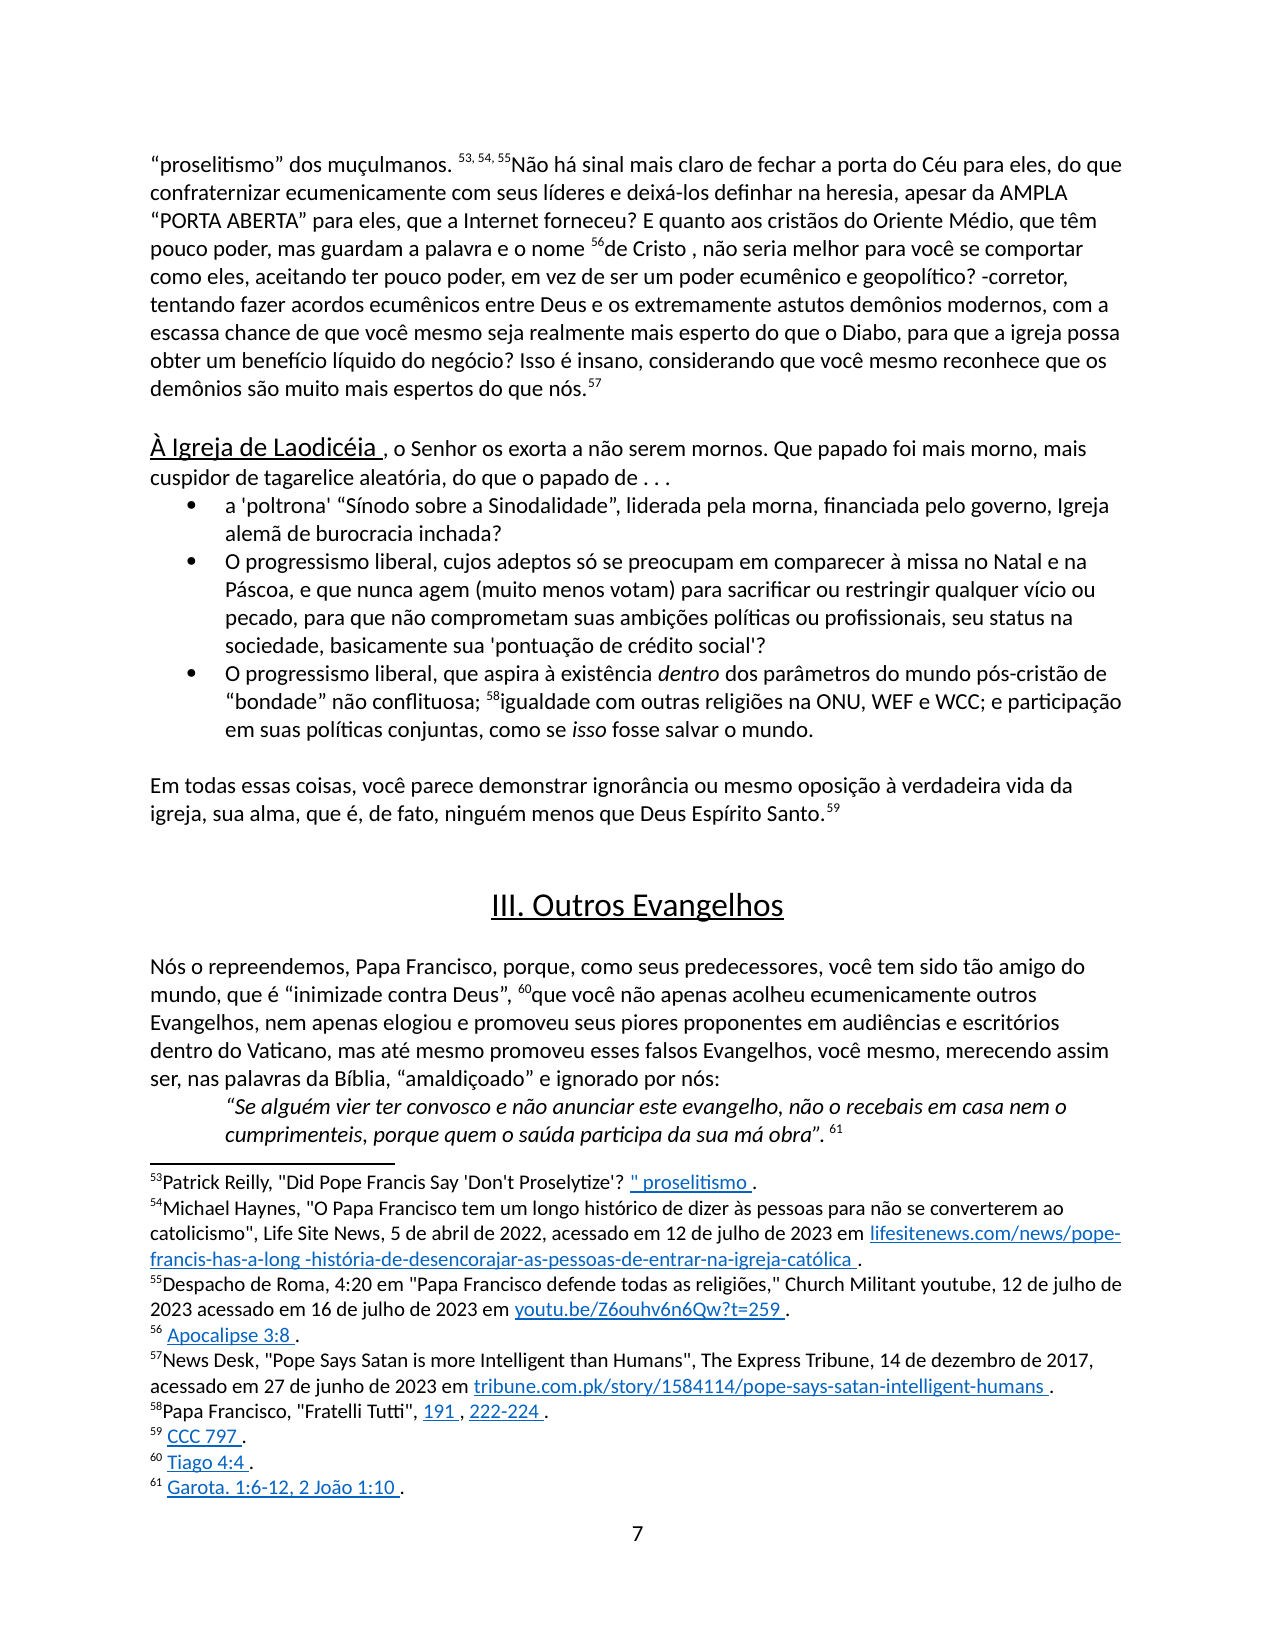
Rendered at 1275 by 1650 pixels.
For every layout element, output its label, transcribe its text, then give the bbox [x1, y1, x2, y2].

list O progressismo liberal, cujos adeptos só se preocupam em comparecer à missa no Natal e na Páscoa, e que nunca agem (muito menos votam) para sacrificar ou restringir qualquer vício ou pecado, para que não comprometam suas ambições políticas ou profissionais, seu status na sociedade, basicamente sua 'pontuação de crédito social'? [187, 547, 1125, 659]
text Em todas essas coisas, você parece demonstrar ignorância ou mesmo oposição à verdadeira vida da igreja, sua alma, que é, de fato, ninguém menos que Deus Espírito Santo. [150, 771, 1125, 827]
text À Igreja de Laodicéia , o Senhor os exorta a não serem mornos. Que papado foi mais morno, mais cuspidor de tagarelice aleatória, do que o papado de . . . [150, 430, 1125, 491]
list O progressismo liberal, que aspira à existência dentro dos parâmetros do mundo pós-cristão de “bondade” não conflituosa; igualdade com outras religiões na ONU, WEF e WCC; e participação em suas políticas conjuntas, como se isso fosse salvar o mundo. [187, 659, 1125, 743]
text Nós o repreendemos, Papa Francisco, porque, como seus predecessores, você tem sido tão amigo do mundo, que é “inimizade contra Deus”, que você não apenas acolheu ecumenicamente outros Evangelhos, nem apenas elogiou e promoveu seus piores proponentes em audiências e escritórios dentro do Vaticano, mas até mesmo promoveu esses falsos Evangelhos, você mesmo, merecendo assim ser, nas palavras da Bíblia, “amaldiçoado” e ignorado por nós: [150, 952, 1125, 1092]
text III. Outros Evangelhos [150, 883, 1125, 924]
text “Se alguém vier ter convosco e não anunciar este evangelho, não o recebais em casa nem o cumprimenteis, porque quem o saúda participa da sua má obra”. [225, 1092, 1125, 1148]
text Para a Igreja da Filadélfia , Cristo promete que fará com que os judeus concorrentes, venha e se curve a eles e aprenda que Ele amou os cristãos, em vez disso. Qual religião se curva fisicamente, 5 vezes ao dia nesta oração, mas certamente nunca aos cristãos? Qual religião é a sucessora teológica dos judeus, uma religião da Carne, e não do Espírito, assim como os judeus farisaicos do tempo de Cristo? Sim, o Islã. E, no entanto, vimos o Papa Francisco fazer exatamente o oposto do que Cristo faz: Cristo colocou uma “porta aberta” para o céu diante da Igreja da Filadélfia, “que ninguém pode fechar”. Aqui em nossos dias, Cristo colocou novamente uma “porta aberta” diante dos muçulmanos, por meio da tecnologia da Internet. Mas você, Papa Francisco, foi e honrou - não o Cristianismo, mas - o Islã, criando um templo com eles (e judeus) em Abu Dhabi, assegurando-lhes sincretisticamente duas vezes que "Deus deseja uma multiplicidade de religiões"; , 281 enquanto encorajava os missionários a não tentar “proselitismo” dos muçulmanos. , , Não há sinal mais claro de fechar a porta do Céu para eles, do que confraternizar ecumenicamente com seus líderes e deixá-los definhar na heresia, apesar da AMPLA “PORTA ABERTA” para eles, que a Internet forneceu? E quanto aos cristãos do Oriente Médio, que têm pouco poder, mas guardam a palavra e o nome de Cristo , não seria melhor para você se comportar como eles, aceitando ter pouco poder, em vez de ser um poder ecumênico e geopolítico? -corretor, tentando fazer acordos ecumênicos entre Deus e os extremamente astutos demônios modernos, com a escassa chance de que você mesmo seja realmente mais esperto do que o Diabo, para que a igreja possa obter um benefício líquido do negócio? Isso é insano, considerando que você mesmo reconhece que os demônios são muito mais espertos do que nós. [150, 150, 1125, 402]
list a 'poltrona' “Sínodo sobre a Sinodalidade”, liderada pela morna, financiada pelo governo, Igreja alemã de burocracia inchada? [187, 491, 1125, 547]
